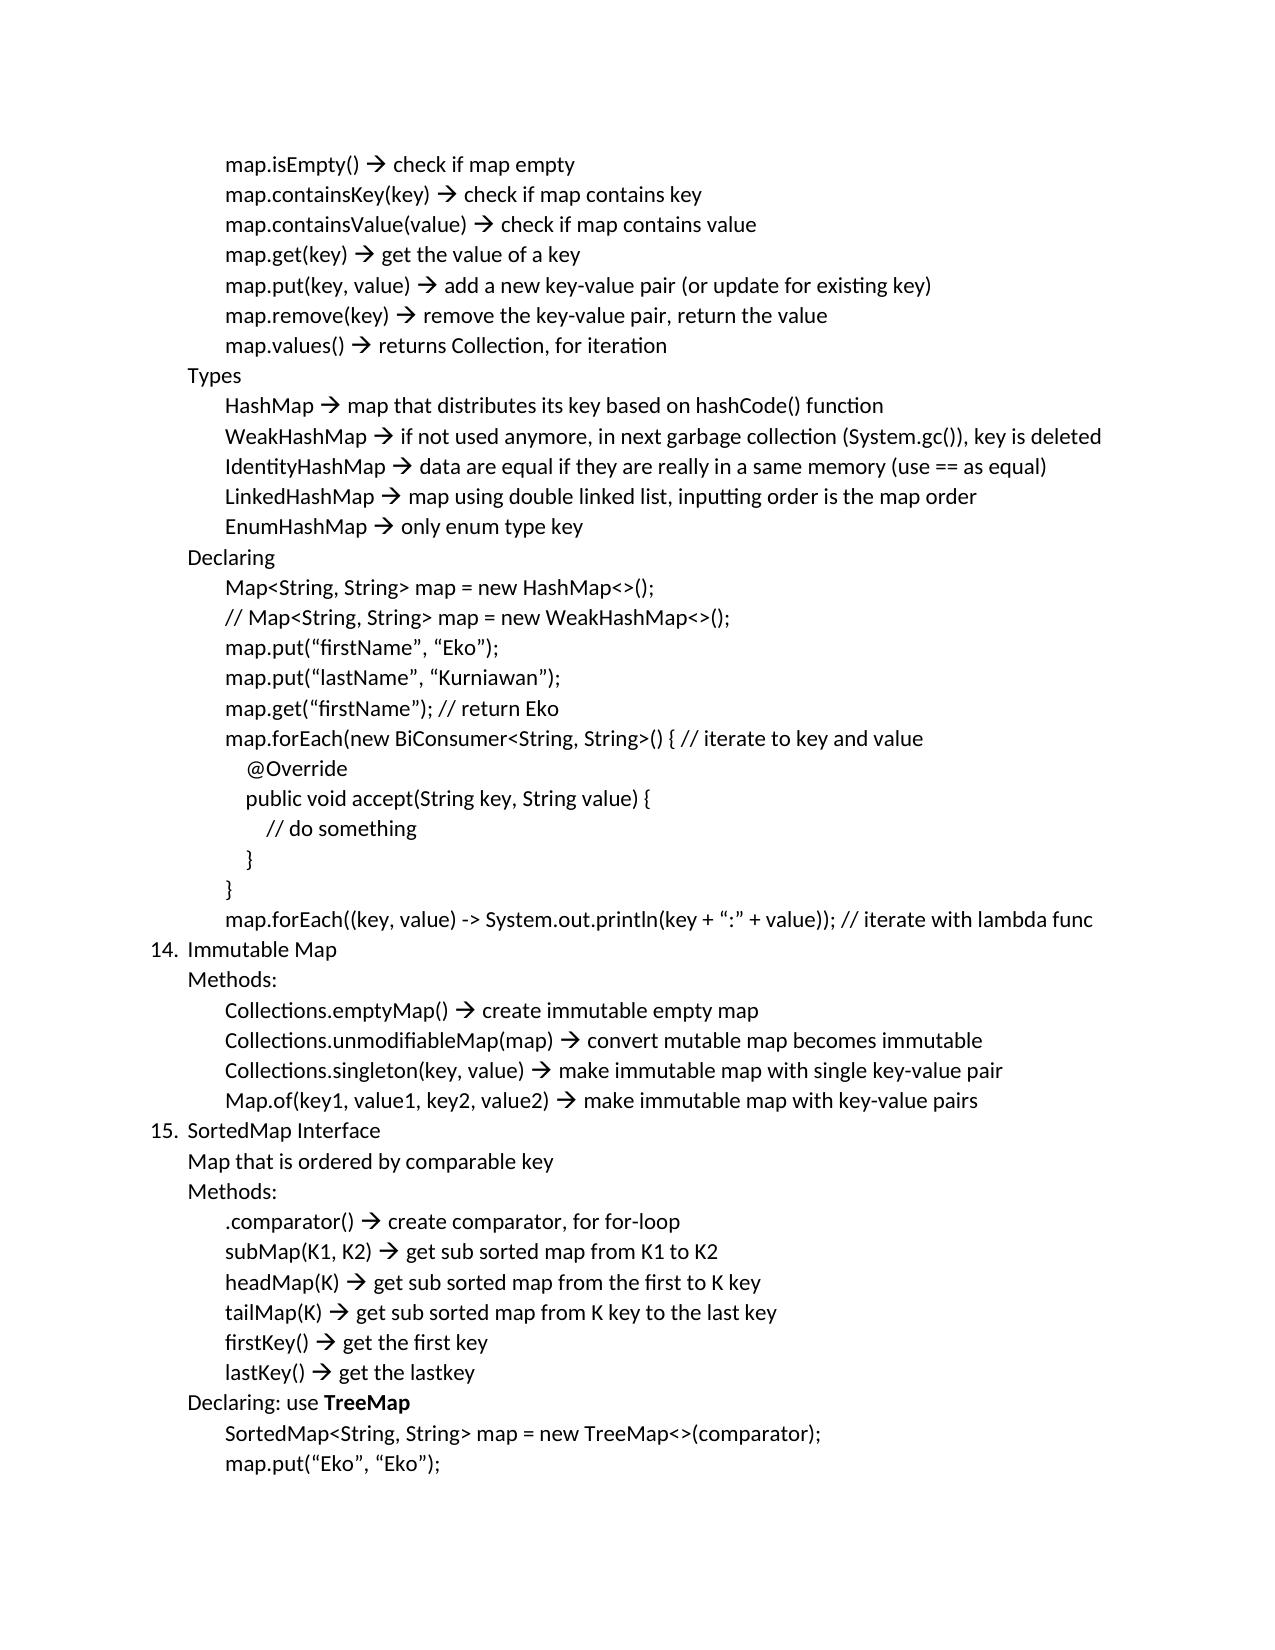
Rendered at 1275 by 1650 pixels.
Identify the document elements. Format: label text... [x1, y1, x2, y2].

list map.put(“lastName”, “Kurniawan”); [225, 663, 1125, 692]
list IdentityHashMap data are equal if they are really in a same memory (use == as equal) [225, 452, 1125, 480]
list .comparator() create comparator, for for-loop [225, 1207, 1125, 1235]
list Collections.emptyMap() create immutable empty map [225, 996, 1125, 1024]
list map.forEach(new BiConsumer<String, String>() { // iterate to key and value [225, 724, 1125, 752]
list tailMap(K) get sub sorted map from K key to the last key [187, 1298, 1125, 1326]
list lastKey() get the lastkey [187, 1358, 1125, 1386]
list subMap(K1, K2) get sub sorted map from K1 to K2 [187, 1237, 1125, 1266]
list map.forEach((key, value) -> System.out.println(key + “:” + value)); // iterate with lambda func [225, 905, 1125, 933]
list map.isEmpty() check if map empty [225, 150, 1125, 178]
list map.put(“firstName”, “Eko”); [225, 633, 1125, 661]
list Types [187, 361, 1125, 389]
list firstKey() get the first key [187, 1328, 1125, 1356]
list LinkedHashMap map using double linked list, inputting order is the map order [225, 482, 1125, 510]
list // do something [225, 814, 1125, 843]
list map.containsKey(key) check if map contains key [225, 180, 1125, 208]
list map.get(key) get the value of a key [225, 241, 1125, 269]
list @Override [225, 754, 1125, 782]
list Declaring: use TreeMap [187, 1388, 1125, 1417]
list map.remove(key) remove the key-value pair, return the value [225, 301, 1125, 329]
list map.get(“firstName”); // return Eko [225, 694, 1125, 722]
list map.containsValue(value) check if map contains value [225, 210, 1125, 238]
list WeakHashMap if not used anymore, in next garbage collection (System.gc()), key is deleted [225, 422, 1125, 450]
list SortedMap Interface [150, 1117, 1125, 1145]
list Collections.singleton(key, value) make immutable map with single key-value pair [187, 1056, 1125, 1084]
list Collections.unmodifiableMap(map) convert mutable map becomes immutable [187, 1026, 1125, 1054]
list } [225, 845, 1125, 873]
list headMap(K) get sub sorted map from the first to K key [187, 1268, 1125, 1296]
list public void accept(String key, String value) { [225, 784, 1125, 812]
list SortedMap<String, String> map = new TreeMap<>(comparator); [225, 1419, 1125, 1447]
list } [225, 875, 1125, 903]
list // Map<String, String> map = new WeakHashMap<>(); [225, 603, 1125, 631]
list Map<String, String> map = new HashMap<>(); [225, 573, 1125, 601]
list HashMap map that distributes its key based on hashCode() function [225, 392, 1125, 420]
list Declaring [187, 543, 1125, 571]
list Immutable Map [150, 935, 1125, 963]
list map.values() returns Collection, for iteration [225, 331, 1125, 359]
list Methods: [187, 1177, 1125, 1205]
list Map that is ordered by comparable key [187, 1147, 1125, 1175]
list EnumHashMap only enum type key [225, 512, 1125, 541]
list Methods: [187, 966, 1125, 994]
list Map.of(key1, value1, key2, value2) make immutable map with key-value pairs [187, 1086, 1125, 1114]
list map.put(“Eko”, “Eko”); [225, 1449, 1125, 1477]
list map.put(key, value) add a new key-value pair (or update for existing key) [225, 271, 1125, 299]
